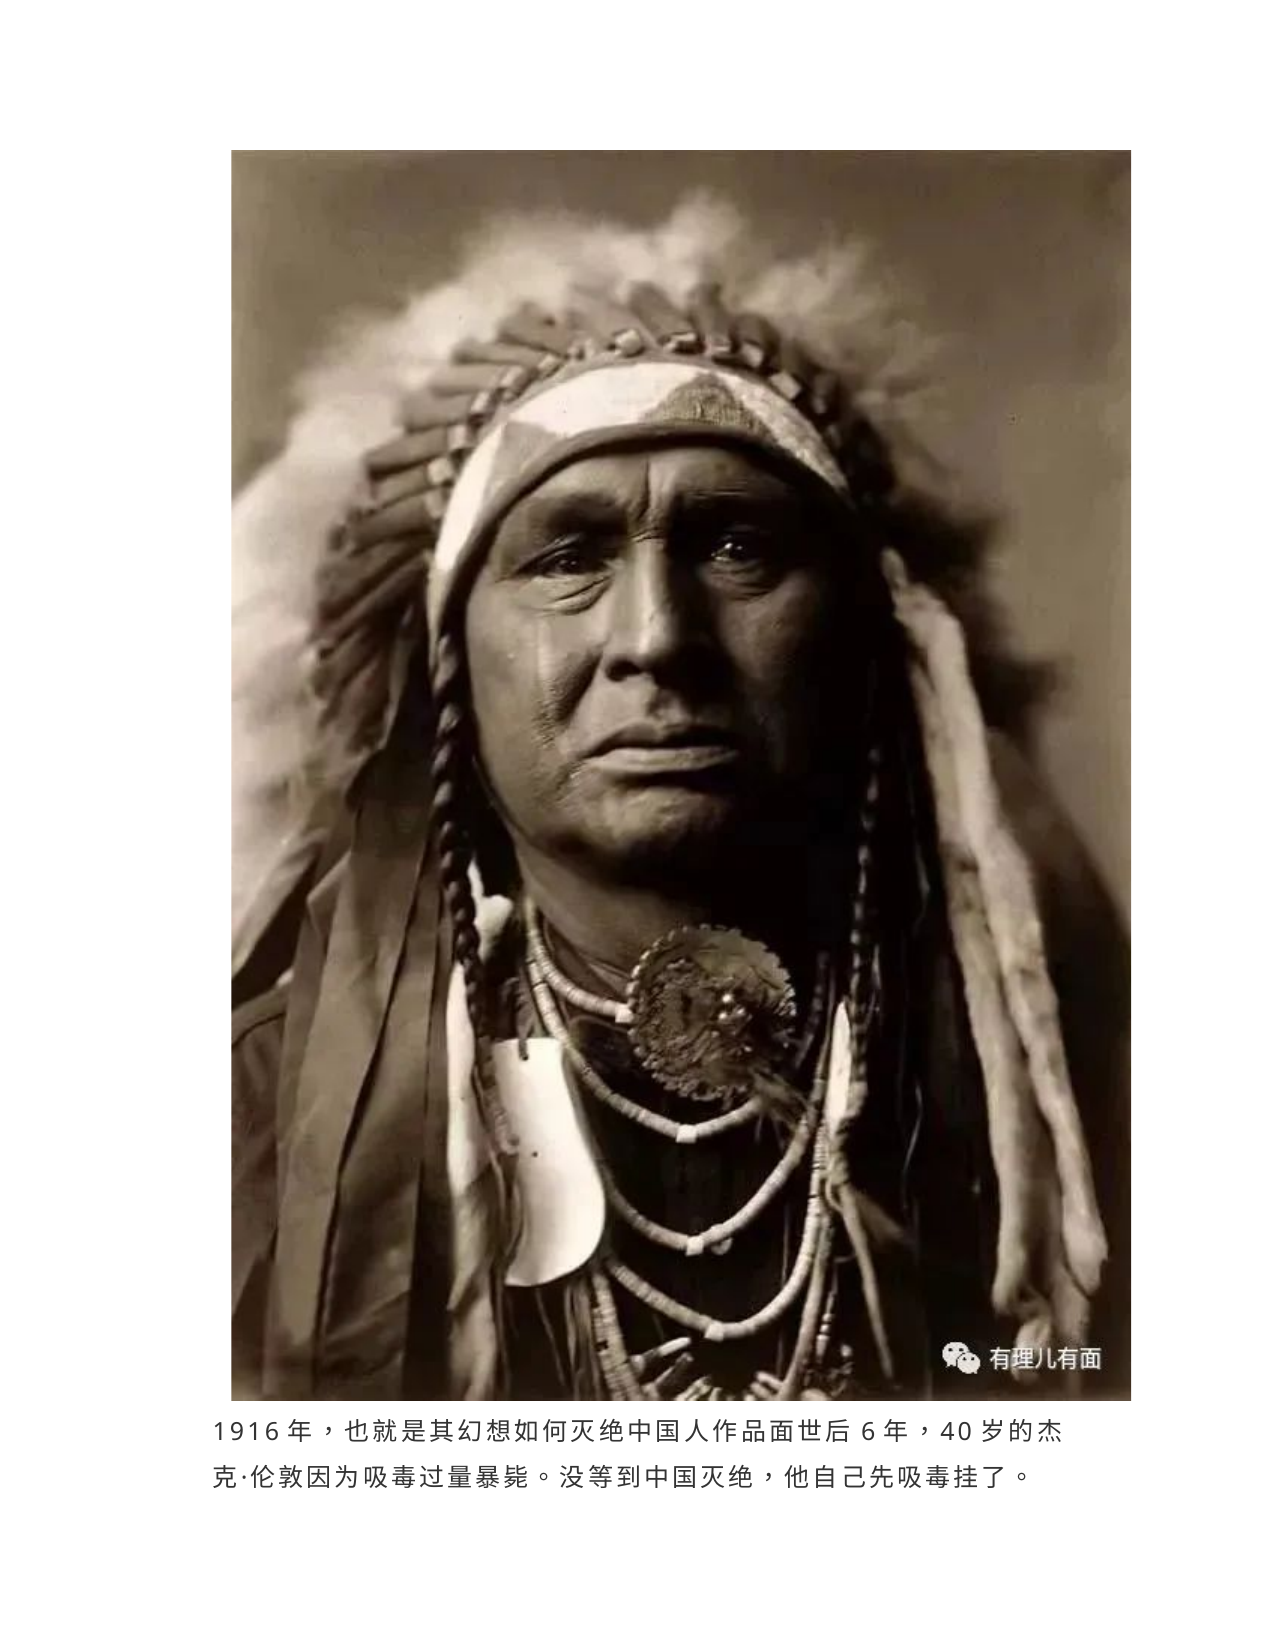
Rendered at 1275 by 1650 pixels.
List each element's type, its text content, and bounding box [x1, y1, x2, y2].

text 1916年，也就是其幻想如何灭绝中国人作品面世后6年，40岁的杰克·伦敦因为吸毒过量暴毙。没等到中国灭绝，他自己先吸毒挂了。 [212, 1401, 1062, 1494]
picture [231, 150, 1132, 1401]
